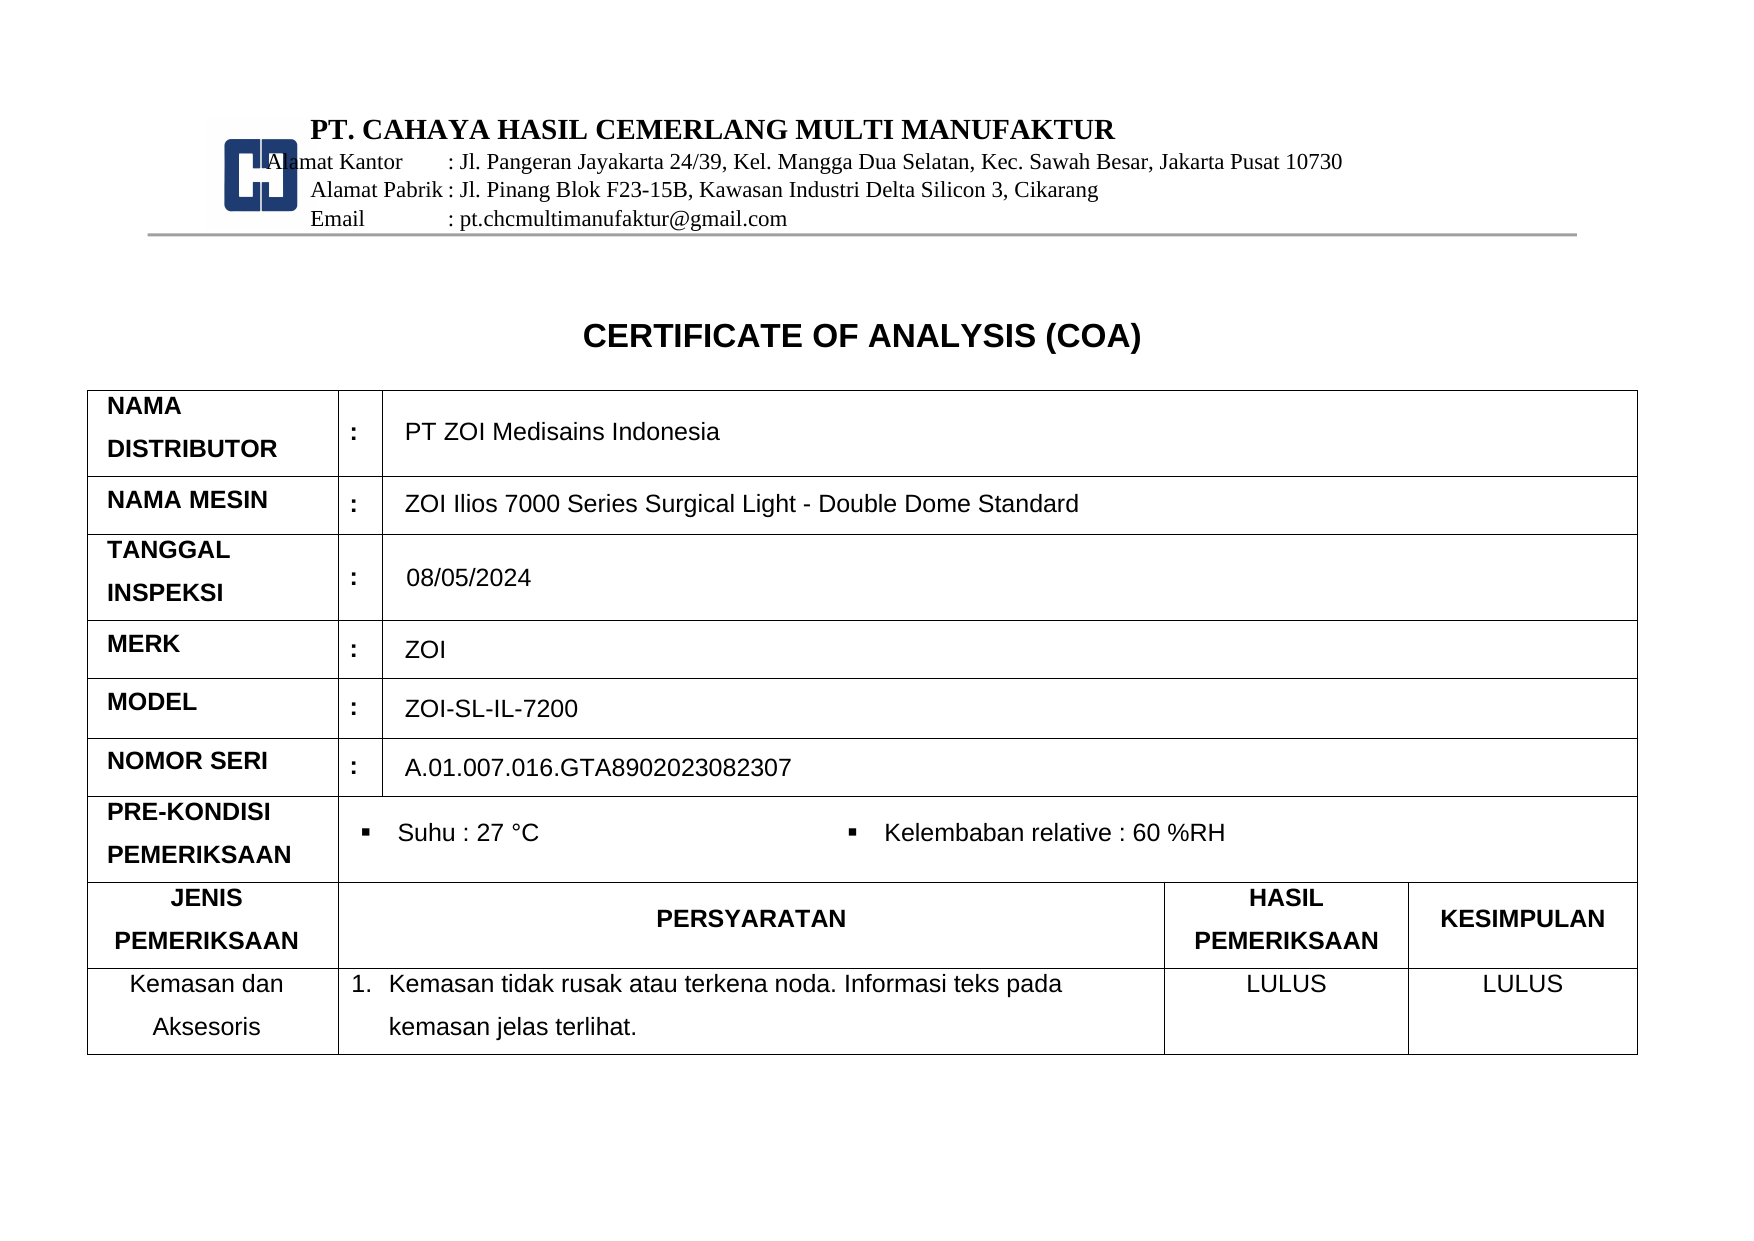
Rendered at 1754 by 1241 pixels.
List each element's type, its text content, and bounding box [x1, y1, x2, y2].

table_cell Suhu : 27 °C [339, 797, 825, 882]
table_cell KESIMPULAN [1409, 883, 1637, 968]
table_cell HASIL PEMERIKSAAN [1165, 883, 1408, 968]
table_cell Kemasan tidak rusak atau terkena noda. Informasi teks pada kemasan jelas terlihat. [339, 969, 1164, 1054]
table_cell Kelembaban relative : 60 %RH [825, 797, 1637, 882]
table_cell NAMA MESIN [88, 477, 338, 534]
table_cell MODEL [88, 679, 338, 737]
table_cell LULUS [1409, 969, 1637, 1054]
table_cell Kemasan dan Aksesoris [88, 969, 338, 1054]
table_cell : [339, 477, 382, 534]
table_cell A.01.007.016.GTA8902023082307 [383, 739, 1637, 796]
table_header : [339, 391, 382, 476]
table_cell JENIS PEMERIKSAAN [88, 883, 338, 968]
table_cell PRE-KONDISI PEMERIKSAAN [88, 797, 338, 882]
table_header NAMA DISTRIBUTOR [88, 391, 338, 476]
table_cell : [339, 739, 382, 796]
table_cell NOMOR SERI [88, 739, 338, 796]
picture [205, 118, 318, 230]
table_cell ZOI Ilios 7000 Series Surgical Light - Double Dome Standard [383, 477, 1637, 534]
table_cell PERSYARATAN [339, 883, 1164, 968]
table_cell TANGGAL INSPEKSI [88, 535, 338, 620]
table_cell ZOI-SL-IL-7200 [383, 679, 1637, 737]
table_cell ZOI [383, 621, 1637, 678]
table_cell : [339, 535, 382, 620]
text CERTIFICATE OF ANALYSIS (COA) [148, 316, 1577, 354]
table_cell MERK [88, 621, 338, 678]
table_cell : [339, 679, 382, 737]
table_cell : [339, 621, 382, 678]
table_cell LULUS [1165, 969, 1408, 1054]
table_cell 08/05/2024 [383, 535, 1637, 620]
table_header PT ZOI Medisains Indonesia [383, 391, 1637, 476]
